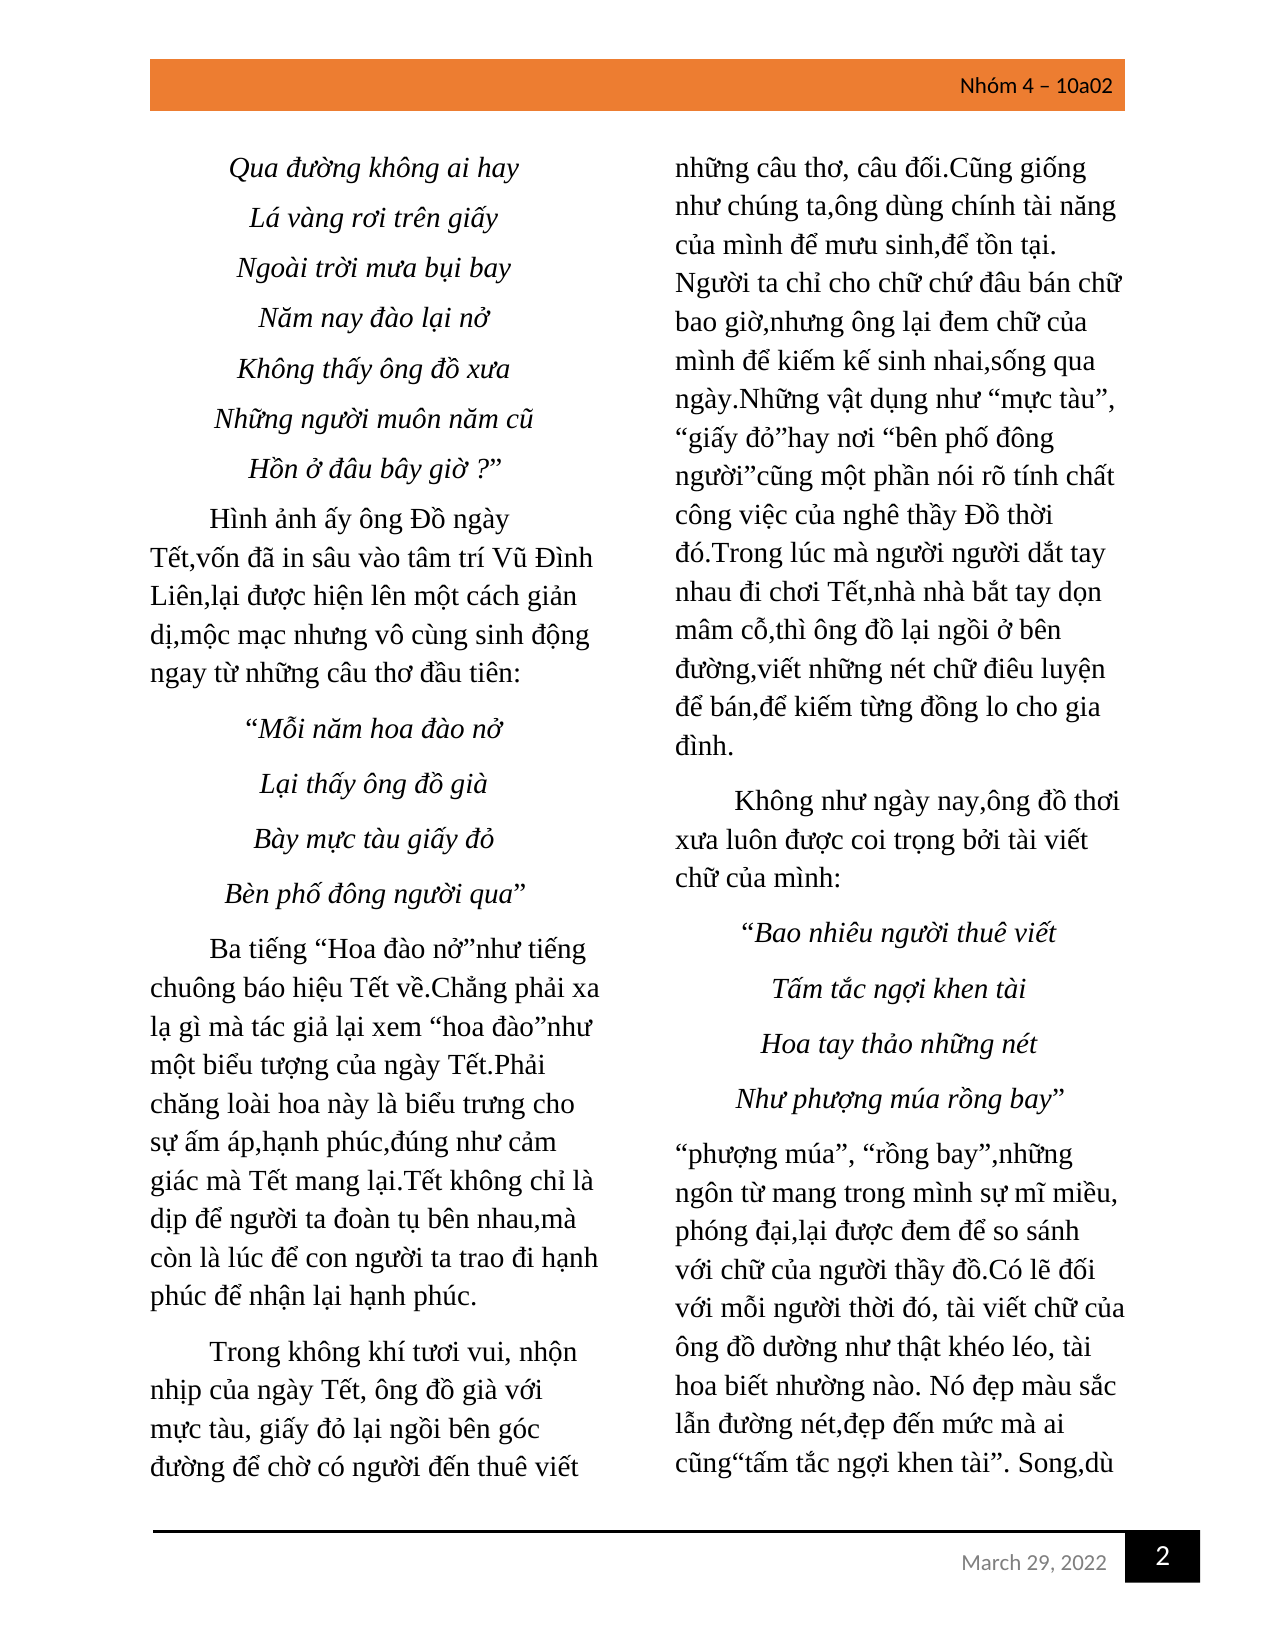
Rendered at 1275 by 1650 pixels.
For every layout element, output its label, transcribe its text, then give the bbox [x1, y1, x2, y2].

text Bày mực tàu giấy đỏ [150, 821, 600, 855]
text “Bao nhiêu người thuê viết [675, 916, 1125, 949]
text Những người muôn năm cũ [150, 401, 600, 434]
text Qua đường không ai hay [150, 150, 600, 183]
text Không thấy ông đồ xưa [150, 351, 600, 384]
text Trong không khí tươi vui, nhộn nhịp của ngày Tết, ông đồ già với mực tàu, giấy đỏ lại ngồi bên góc đường để chờ có người đến thuê viết những câu thơ, câu đối.Cũng giống như chúng ta,ông dùng chính tài năng của mình để mưu sinh,để tồn tại. Người ta chỉ cho chữ chứ đâu bán chữ bao giờ,nhưng ông lại đem chữ của mình để kiếm kế sinh nhai,sống qua ngày.Những vật dụng như “mực tàu”, “giấy đỏ”hay nơi “bên phố đông người”cũng một phần nói rõ tính chất công việc của nghê thầy Đồ thời đó.Trong lúc mà người người dắt tay nhau đi chơi Tết,nhà nhà bắt tay dọn mâm cỗ,thì ông đồ lại ngồi ở bên đường,viết những nét chữ điêu luyện để bán,để kiếm từng đồng lo cho gia đình. [150, 1334, 600, 1483]
text Bèn phố đông người qua” [150, 876, 600, 910]
text Ngoài trời mưa bụi bay [150, 250, 600, 284]
text Năm nay đào lại nở [150, 301, 600, 334]
text Không như ngày nay,ông đồ thơi xưa luôn được coi trọng bởi tài viết chữ của mình: [675, 783, 1125, 894]
text Lá vàng rơi trên giấy [150, 200, 600, 234]
text “Mỗi năm hoa đào nở [150, 711, 600, 744]
text Tấm tắc ngợi khen tài [675, 971, 1125, 1004]
text Như phượng múa rồng bay” [675, 1081, 1125, 1115]
text Lại thấy ông đồ già [150, 766, 600, 799]
text Ba tiếng “Hoa đào nở”như tiếng chuông báo hiệu Tết về.Chẳng phải xa lạ gì mà tác giả lại xem “hoa đào”như một biểu tượng của ngày Tết.Phải chăng loài hoa này là biểu trưng cho sự ấm áp,hạnh phúc,đúng như cảm giác mà Tết mang lại.Tết không chỉ là dịp để người ta đoàn tụ bên nhau,mà còn là lúc để con người ta trao đi hạnh phúc để nhận lại hạnh phúc. [150, 932, 600, 1312]
text Hình ảnh ấy ông Đồ ngày Tết,vốn đã in sâu vào tâm trí Vũ Đình Liên,lại được hiện lên một cách giản dị,mộc mạc nhưng vô cùng sinh động ngay từ những câu thơ đầu tiên: [150, 501, 600, 689]
text Hồn ở đâu bây giờ ?” [150, 451, 600, 485]
text Hoa tay thảo những nét [675, 1026, 1125, 1059]
text Trong không khí tươi vui, nhộn nhịp của ngày Tết, ông đồ già với mực tàu, giấy đỏ lại ngồi bên góc đường để chờ có người đến thuê viết những câu thơ, câu đối.Cũng giống như chúng ta,ông dùng chính tài năng của mình để mưu sinh,để tồn tại. Người ta chỉ cho chữ chứ đâu bán chữ bao giờ,nhưng ông lại đem chữ của mình để kiếm kế sinh nhai,sống qua ngày.Những vật dụng như “mực tàu”, “giấy đỏ”hay nơi “bên phố đông người”cũng một phần nói rõ tính chất công việc của nghê thầy Đồ thời đó.Trong lúc mà người người dắt tay nhau đi chơi Tết,nhà nhà bắt tay dọn mâm cỗ,thì ông đồ lại ngồi ở bên đường,viết những nét chữ điêu luyện để bán,để kiếm từng đồng lo cho gia đình. [675, 150, 1125, 762]
